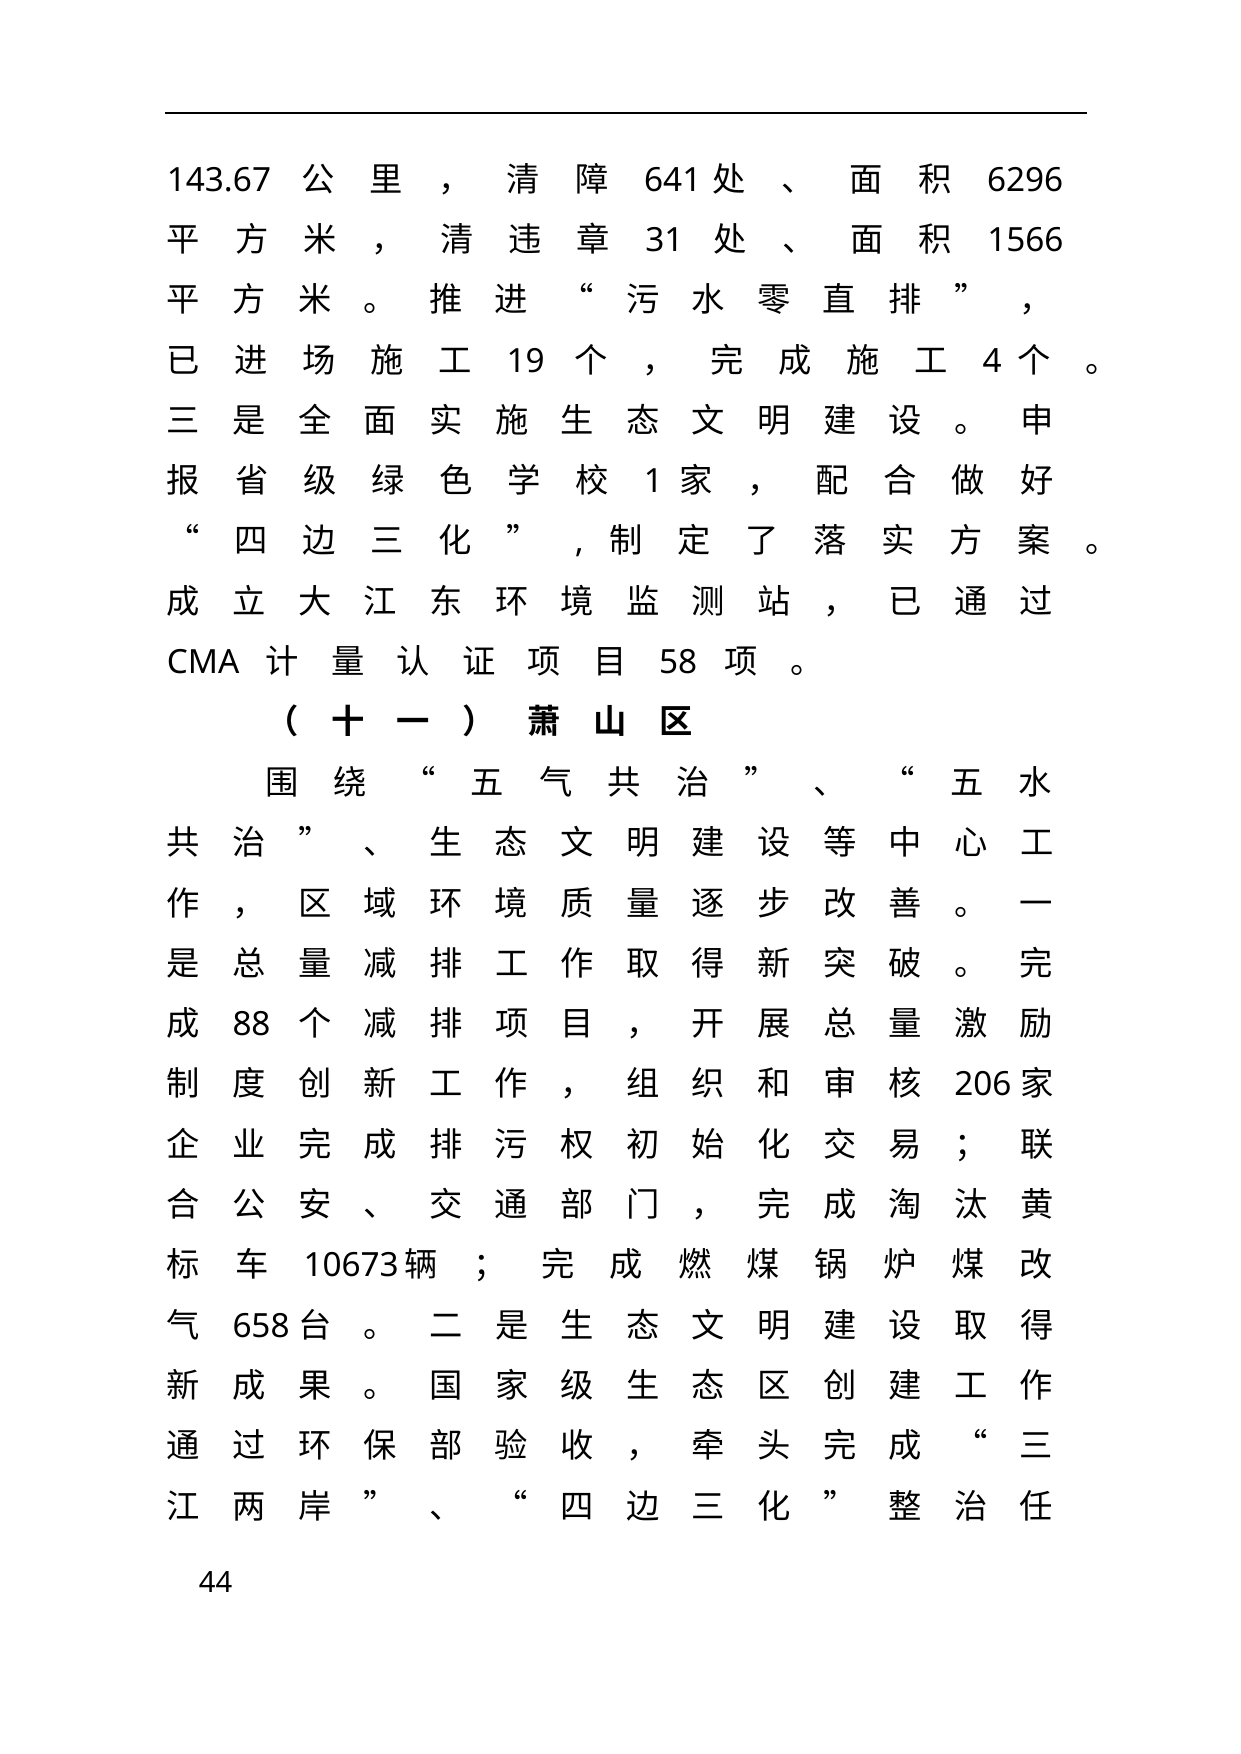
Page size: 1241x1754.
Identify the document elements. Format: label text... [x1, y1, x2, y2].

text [167, 146, 1085, 689]
text （十一）萧山区 [167, 689, 1085, 749]
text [167, 749, 1085, 1534]
